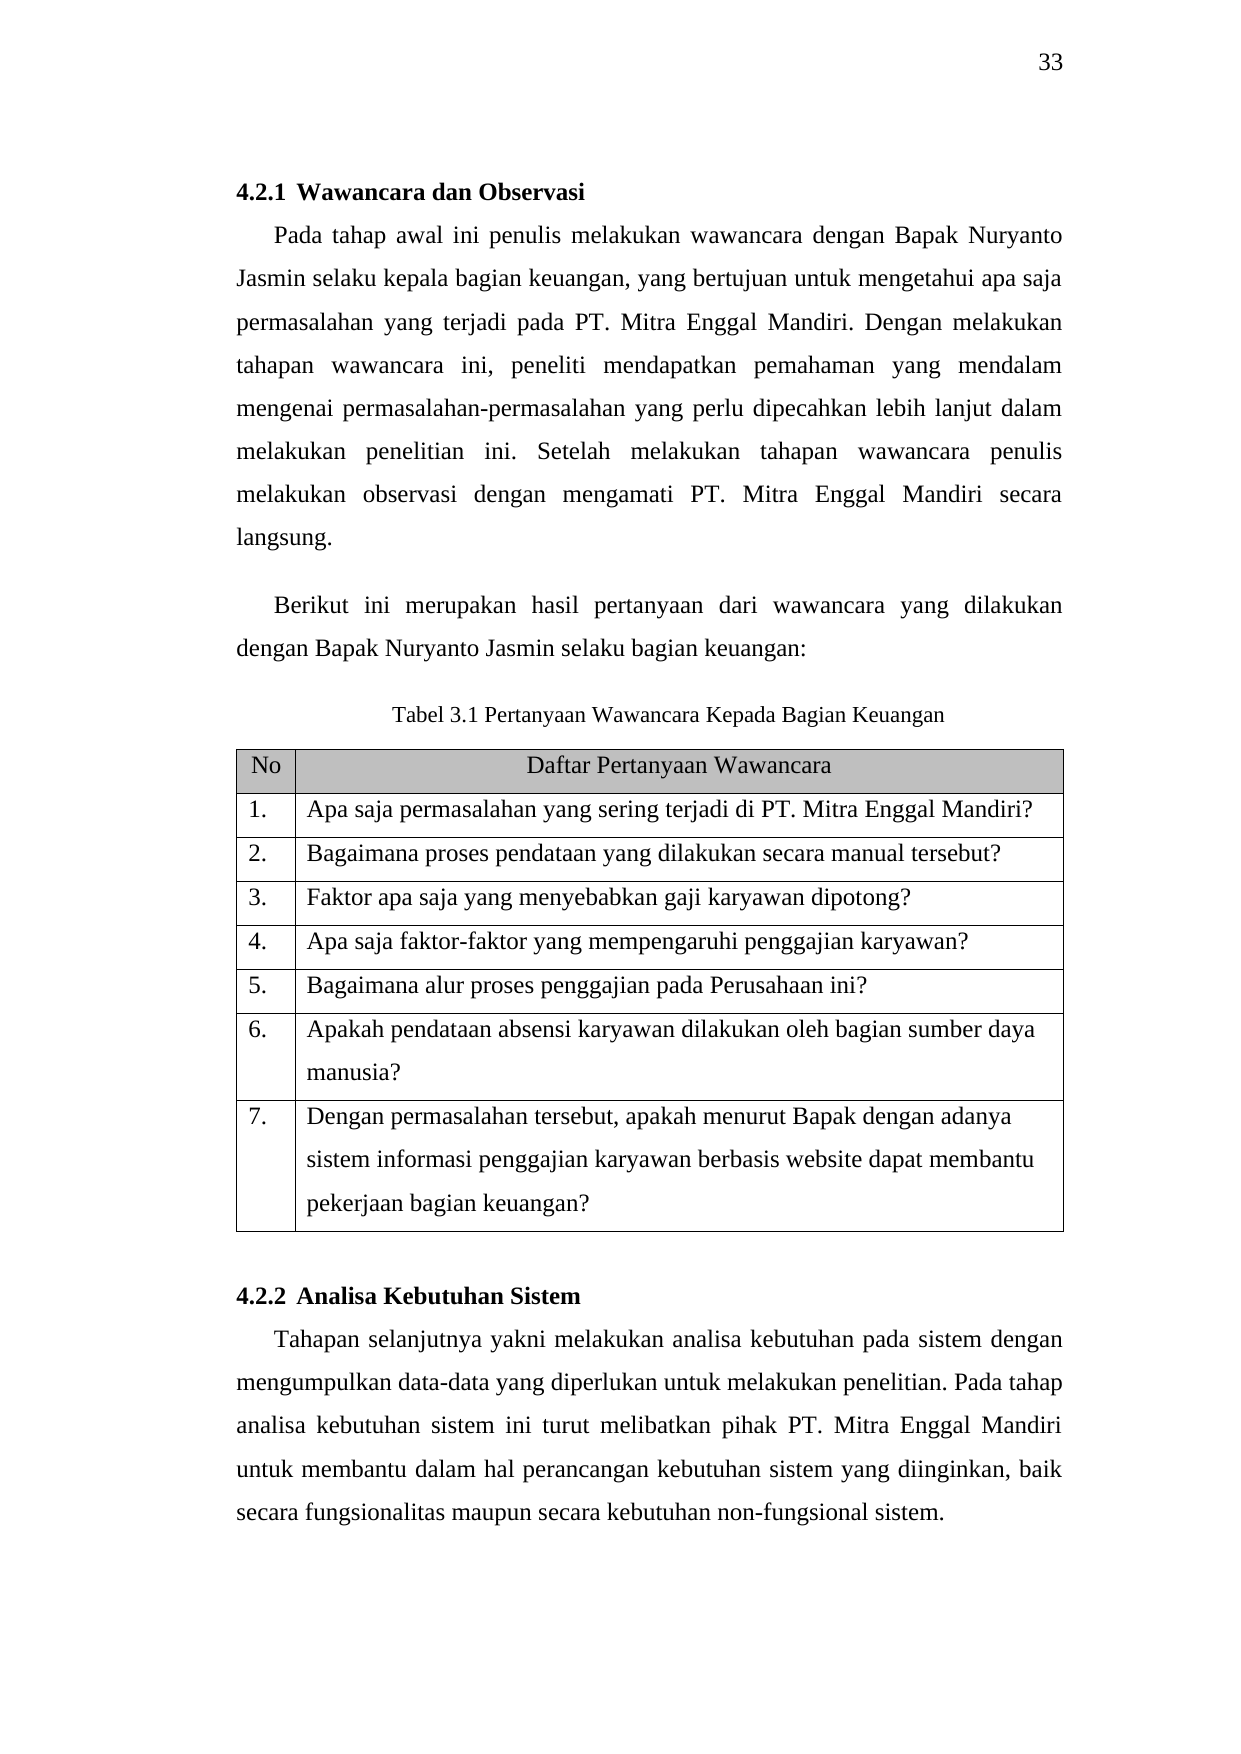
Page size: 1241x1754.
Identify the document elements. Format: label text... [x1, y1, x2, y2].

table_cell 6. [237, 1014, 295, 1100]
text Tabel 3.1 Pertanyaan Wawancara Kepada Bagian Keuangan [236, 702, 1063, 728]
table_cell Faktor apa saja yang menyebabkan gaji karyawan dipotong? [296, 882, 1063, 925]
table_cell 4. [237, 926, 295, 969]
text Berikut ini merupakan hasil pertanyaan dari wawancara yang dilakukan dengan Bapak Nuryanto Jasmin selaku bagian keuangan: [236, 590, 1063, 662]
table_cell 3. [237, 882, 295, 925]
table_cell 1. [237, 794, 295, 837]
subtitle Wawancara dan Observasi [236, 177, 1063, 206]
text Tahapan selanjutnya yakni melakukan analisa kebutuhan pada sistem dengan mengumpulkan data-data yang diperlukan untuk melakukan penelitian. Pada tahap analisa kebutuhan sistem ini turut melibatkan pihak PT. Mitra Enggal Mandiri untuk membantu dalam hal perancangan kebutuhan sistem yang diinginkan, baik secara fungsionalitas maupun secara kebutuhan non-fungsional sistem. [236, 1324, 1063, 1526]
table_header No [237, 750, 295, 793]
table_cell Apa saja faktor-faktor yang mempengaruhi penggajian karyawan? [296, 926, 1063, 969]
text Pada tahap awal ini penulis melakukan wawancara dengan Bapak Nuryanto Jasmin selaku kepala bagian keuangan, yang bertujuan untuk mengetahui apa saja permasalahan yang terjadi pada PT. Mitra Enggal Mandiri. Dengan melakukan tahapan wawancara ini, peneliti mendapatkan pemahaman yang mendalam mengenai permasalahan-permasalahan yang perlu dipecahkan lebih lanjut dalam melakukan penelitian ini. Setelah melakukan tahapan wawancara penulis melakukan observasi dengan mengamati PT. Mitra Enggal Mandiri secara langsung. [236, 220, 1063, 551]
table_cell Bagaimana proses pendataan yang dilakukan secara manual tersebut? [296, 838, 1063, 881]
table_cell Apa saja permasalahan yang sering terjadi di PT. Mitra Enggal Mandiri? [296, 794, 1063, 837]
table_cell Dengan permasalahan tersebut, apakah menurut Bapak dengan adanya sistem informasi penggajian karyawan berbasis website dapat membantu pekerjaan bagian keuangan? [296, 1101, 1063, 1231]
table_cell Bagaimana alur proses penggajian pada Perusahaan ini? [296, 970, 1063, 1013]
table_cell 7. [237, 1101, 295, 1231]
table_cell 5. [237, 970, 295, 1013]
subtitle Analisa Kebutuhan Sistem [236, 1281, 1063, 1310]
table_cell Apakah pendataan absensi karyawan dilakukan oleh bagian sumber daya manusia? [296, 1014, 1063, 1100]
table_header Daftar Pertanyaan Wawancara [296, 750, 1063, 793]
table_cell 2. [237, 838, 295, 881]
